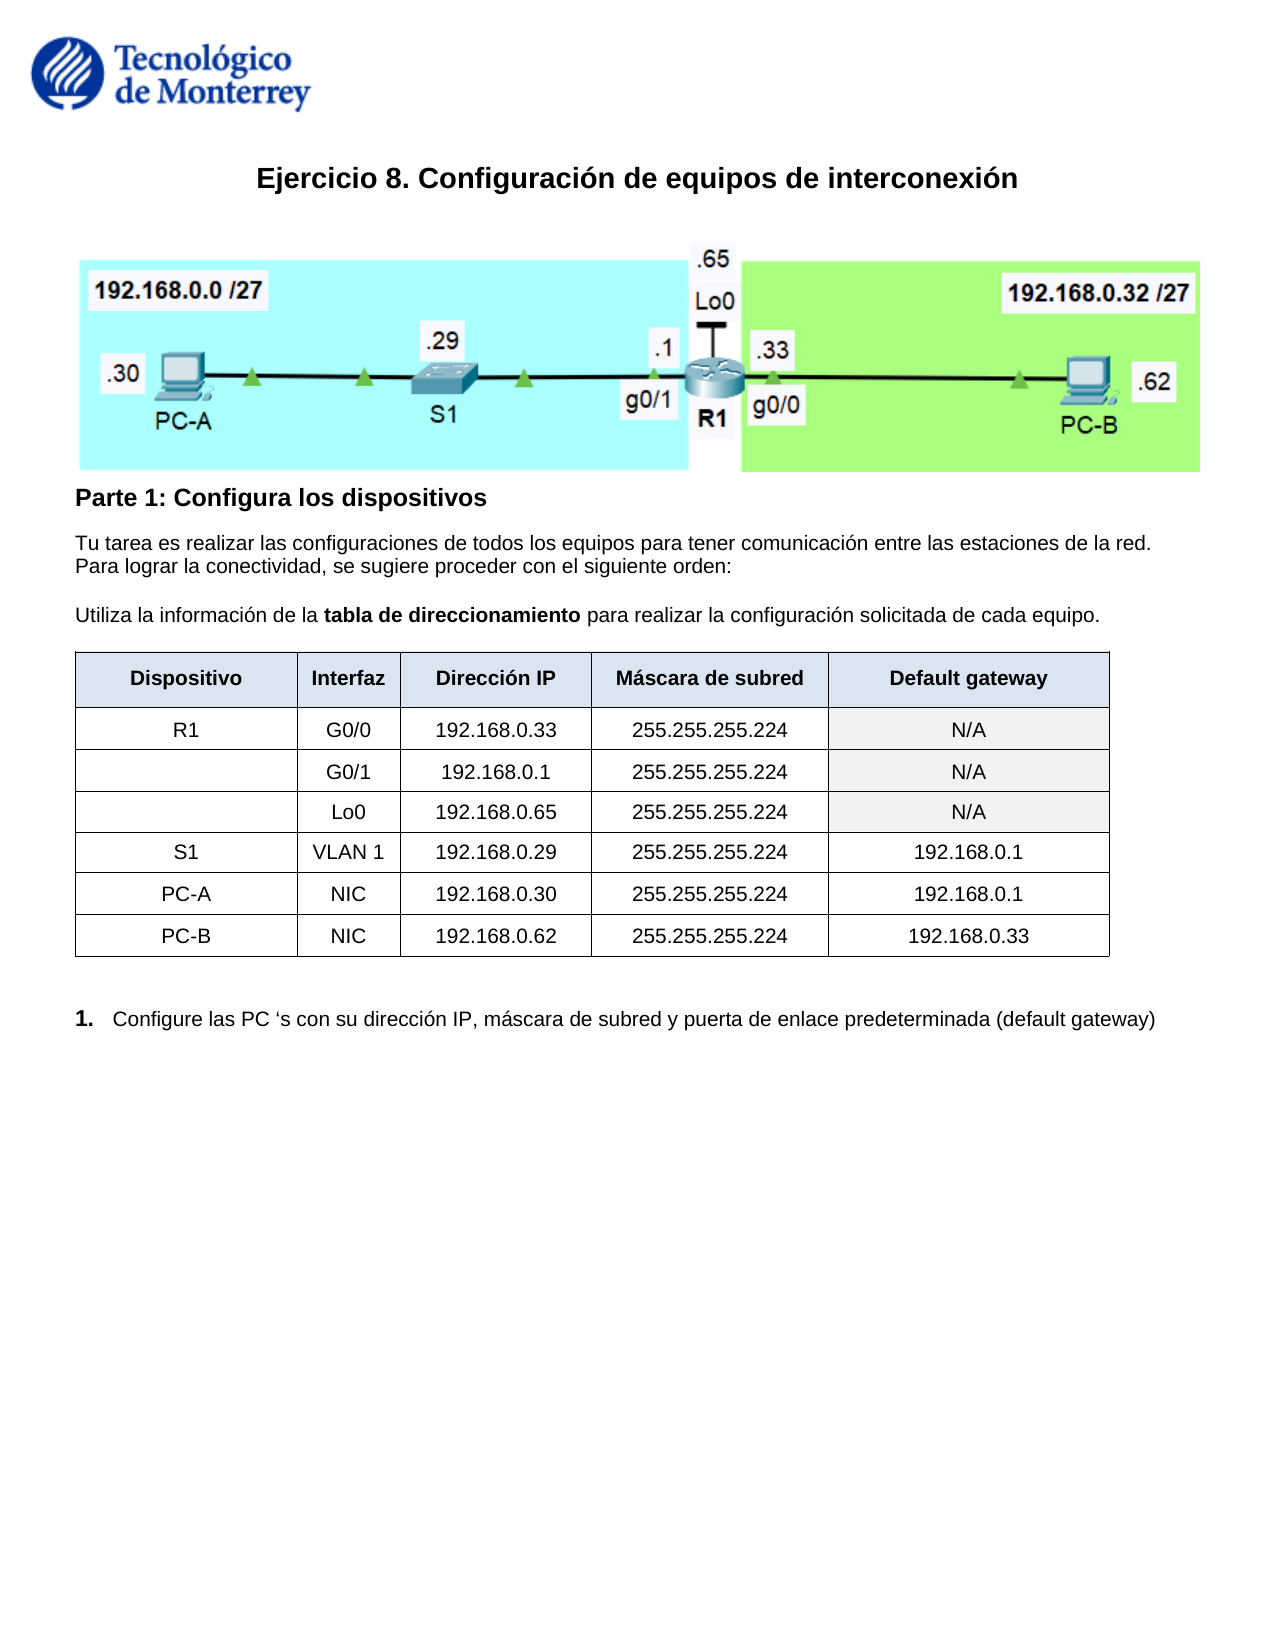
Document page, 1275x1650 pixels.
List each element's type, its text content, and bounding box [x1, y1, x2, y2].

table_cell N/A [829, 792, 1109, 831]
table_cell 255.255.255.224 [592, 915, 828, 956]
table_cell N/A [829, 708, 1109, 749]
table_cell N/A [829, 750, 1109, 791]
table_cell 192.168.0.1 [829, 833, 1109, 872]
table_cell Lo0 [298, 792, 400, 831]
table_cell PC-B [76, 915, 297, 956]
table_cell G0/0 [298, 708, 400, 749]
table_header Dirección IP [401, 653, 591, 707]
table_header Default gateway [829, 653, 1109, 707]
list Configure las PC ‘s con su dirección IP, máscara de subred y puerta de enlace predeterminada (default gateway) [75, 1005, 1200, 1032]
table_cell PC-A [76, 873, 297, 914]
table_cell 255.255.255.224 [592, 750, 828, 791]
table_header Interfaz [298, 653, 400, 707]
picture [75, 243, 1201, 472]
table_cell 255.255.255.224 [592, 792, 828, 831]
subtitle Utiliza la información de la tabla de direccionamiento para realizar la configuración solicitada de cada equipo. [75, 603, 1200, 627]
table_cell 192.168.0.29 [401, 833, 591, 872]
text Parte 1: Configura los dispositivos [75, 483, 1200, 512]
text Ejercicio 8. Configuración de equipos de interconexión [75, 161, 1200, 195]
table_cell S1 [76, 833, 297, 872]
table_cell 192.168.0.30 [401, 873, 591, 914]
table_cell [76, 792, 297, 831]
table_cell 192.168.0.62 [401, 915, 591, 956]
table_cell [76, 750, 297, 791]
table_header Dispositivo [76, 653, 297, 707]
table_cell NIC [298, 915, 400, 956]
subtitle Tu tarea es realizar las configuraciones de todos los equipos para tener comunicación entre las estaciones de la red. Para lograr la conectividad, se sugiere proceder con el siguiente orden: [75, 530, 1200, 578]
table_cell R1 [76, 708, 297, 749]
table_cell 255.255.255.224 [592, 873, 828, 914]
table_cell VLAN 1 [298, 833, 400, 872]
table_cell NIC [298, 873, 400, 914]
table_cell 192.168.0.1 [829, 873, 1109, 914]
table_cell 255.255.255.224 [592, 708, 828, 749]
table_cell 192.168.0.33 [401, 708, 591, 749]
table_cell 192.168.0.33 [829, 915, 1109, 956]
table_header Máscara de subred [592, 653, 828, 707]
table_cell 255.255.255.224 [592, 833, 828, 872]
table_cell 192.168.0.65 [401, 792, 591, 831]
table_cell G0/1 [298, 750, 400, 791]
table_cell 192.168.0.1 [401, 750, 591, 791]
picture [0, 0, 347, 145]
